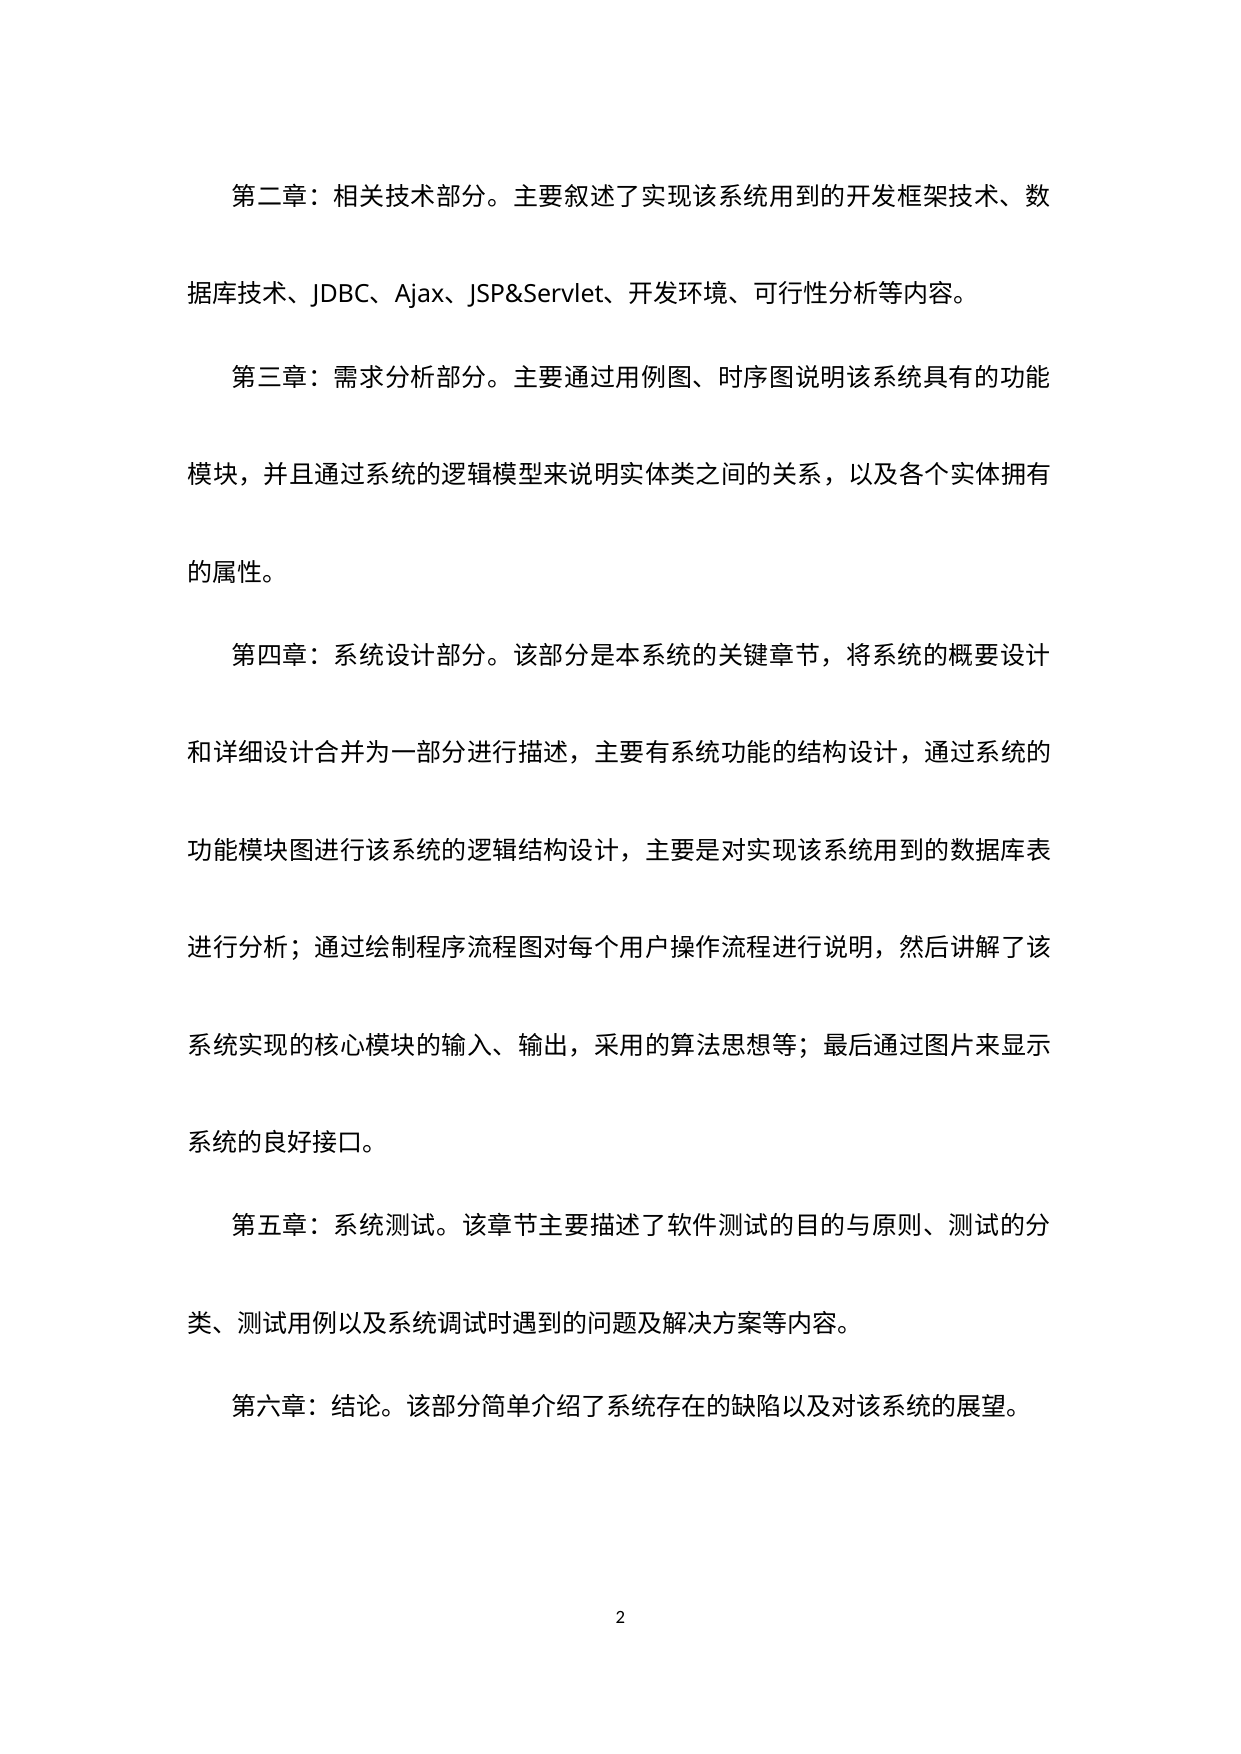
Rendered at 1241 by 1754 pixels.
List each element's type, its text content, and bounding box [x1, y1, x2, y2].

text 第五章：系统测试。该章节主要描述了软件测试的目的与原则、测试的分类、测试用例以及系统调试时遇到的问题及解决方案等内容。 [187, 1191, 1053, 1354]
text 第六章：结论。该部分简单介绍了系统存在的缺陷以及对该系统的展望。 [187, 1372, 1053, 1437]
text 第三章：需求分析部分。主要通过用例图、时序图说明该系统具有的功能模块，并且通过系统的逻辑模型来说明实体类之间的关系，以及各个实体拥有的属性。 [187, 343, 1053, 603]
text 第二章：相关技术部分。主要叙述了实现该系统用到的开发框架技术、数据库技术、JDBC、Ajax、JSP&Servlet、开发环境、可行性分析等内容。 [187, 162, 1053, 324]
text 第四章：系统设计部分。该部分是本系统的关键章节，将系统的概要设计和详细设计合并为一部分进行描述，主要有系统功能的结构设计，通过系统的功能模块图进行该系统的逻辑结构设计，主要是对实现该系统用到的数据库表进行分析；通过绘制程序流程图对每个用户操作流程进行说明，然后讲解了该系统实现的核心模块的输入、输出，采用的算法思想等；最后通过图片来显示系统的良好接口。 [187, 621, 1053, 1173]
